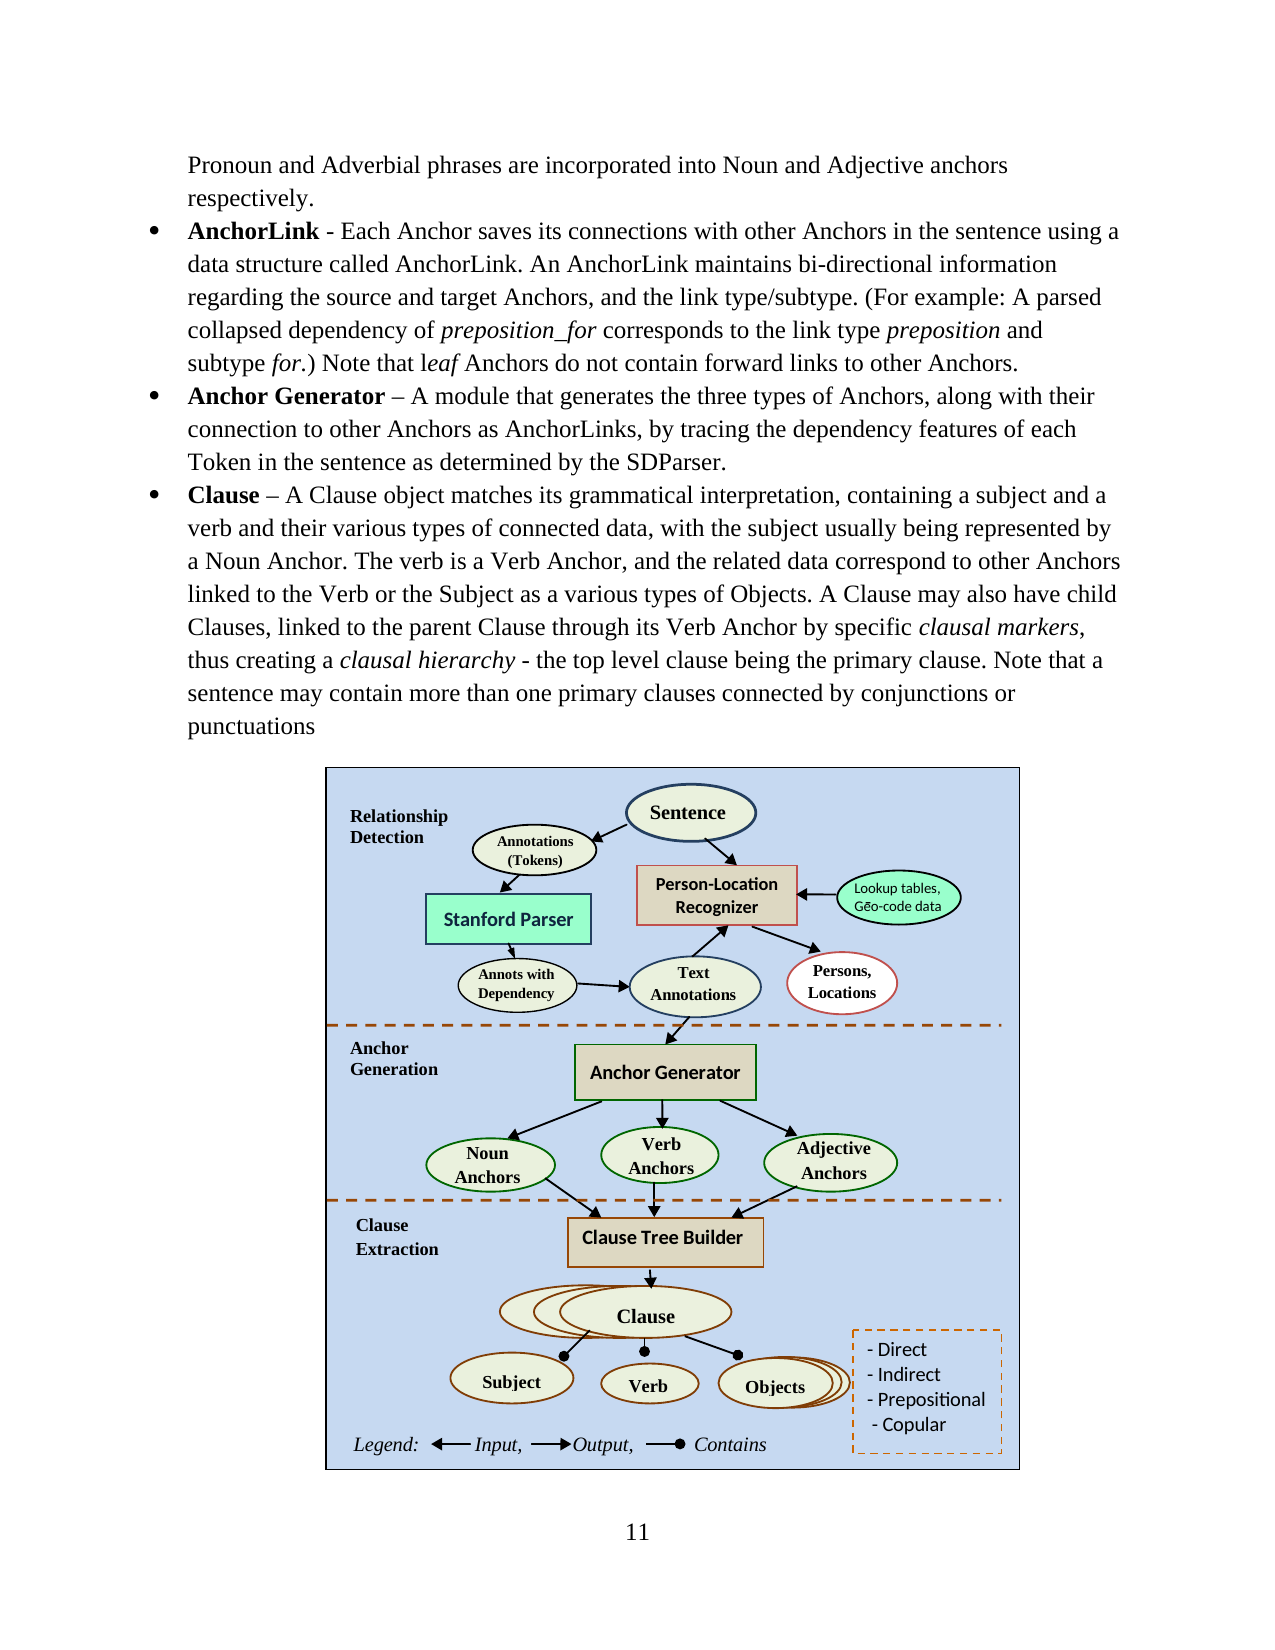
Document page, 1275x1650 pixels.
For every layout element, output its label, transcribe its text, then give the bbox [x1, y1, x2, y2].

list Clause – A Clause object matches its grammatical interpretation, containing a subject and a verb and their various types of connected data, with the subject usually being represented by a Noun Anchor. The verb is a Verb Anchor, and the related data correspond to other Anchors linked to the Verb or the Subject as a various types of Objects. A Clause may also have child Clauses, linked to the parent Clause through its Verb Anchor by specific clausal markers, thus creating a clausal hierarchy - the top level clause being the primary clause. Note that a sentence may contain more than one primary clauses connected by conjunctions or punctuations [150, 480, 1125, 740]
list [150, 150, 1125, 212]
list Anchor Generator – A module that generates the three types of Anchors, along with their connection to other Anchors as AnchorLinks, by tracing the dependency features of each Token in the sentence as determined by the SDParser. [150, 381, 1125, 476]
list AnchorLink - Each Anchor saves its connections with other Anchors in the sentence using a data structure called AnchorLink. An AnchorLink maintains bi-directional information regarding the source and target Anchors, and the link type/subtype. (For example: A parsed collapsed dependency of preposition_for corresponds to the link type preposition and subtype for.) Note that leaf Anchors do not contain forward links to other Anchors. [150, 216, 1125, 377]
